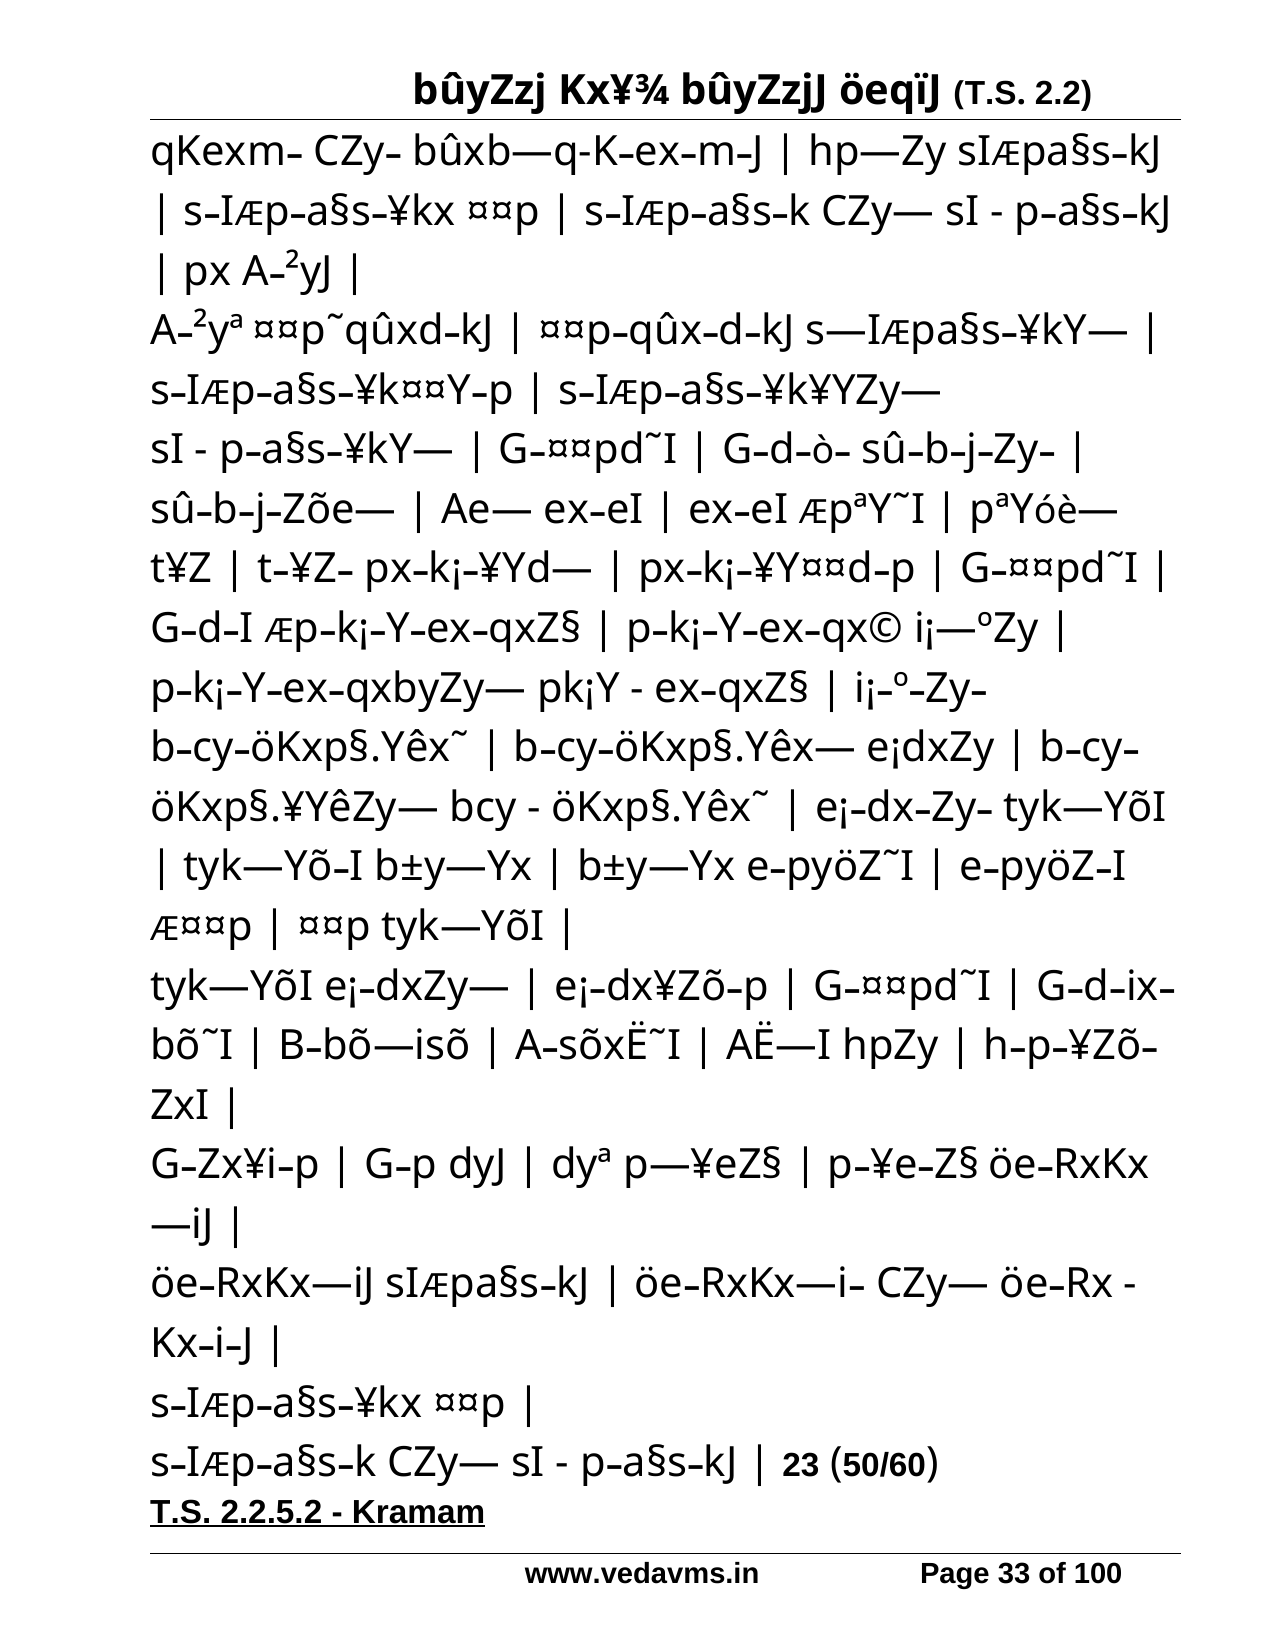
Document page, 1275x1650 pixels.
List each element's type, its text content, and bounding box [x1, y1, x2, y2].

text p–k¡–Y–ex–qxbyZy— pk¡Y - ex–qxZ§ | i¡–º–Zy– [150, 657, 1181, 714]
text s–IÆp–a§s–¥kx ¤¤p | [150, 1372, 1181, 1429]
text öe–RxKx—iJ sIÆpa§s–kJ | öe–RxKx—i– CZy— öe–Rx - Kx–i–J | [150, 1253, 1181, 1370]
text b–cy–öKxp§.Yêx˜ | b–cy–öKxp§.Yêx— e¡dxZy | b–cy–öKxp§.¥YêZy— bcy - öKxp§.Yêx˜ | e¡–dx–Zy– tyk—YõI | tyk—Yõ–I b±y—Yx | b±y—Yx e–pyöZ˜I | e–pyöZ–I Æ¤¤p | ¤¤p tyk—YõI | [150, 717, 1181, 953]
text A–²yª ¤¤p˜qûxd–kJ | ¤¤p–qûx–d–kJ s—IÆpa§s–¥kY— | [150, 300, 1181, 357]
text T.S. 2.2.5.2 - Kramam [150, 1492, 1150, 1530]
text s–IÆp–a§s–k CZy— sI - p–a§s–kJ | 23 (50/60) [150, 1432, 1181, 1489]
text sû–b–j–Zõe— | Ae— ex–eI | ex–eI ÆpªY˜I | pªYóè— t¥Z | t–¥Z– px–k¡–¥Yd— | px–k¡–¥Y¤¤d–p | G–¤¤pd˜I | [150, 479, 1181, 595]
text G–d–I Æp–k¡–Y–ex–qxZ§ | p–k¡–Y–ex–qx© i¡—ºZy | [150, 598, 1181, 655]
text sI - p–a§s–¥kY— | G–¤¤pd˜I | G–d–ò– sû–b–j–Zy– | [150, 419, 1181, 476]
text G–Zx¥i–p | G–p dyJ | dyª p—¥eZ§ | p–¥e–Z§ öe–RxKx—iJ | [150, 1134, 1181, 1251]
text tyk—YõI e¡–dxZy— | e¡–dx¥Zõ–p | G–¤¤pd˜I | G–d–ix–bõ˜I | B–bõ—isõ | A–sõxË˜I | AË—I hpZy | h–p–¥Zõ–ZxI | [150, 955, 1181, 1131]
text s–IÆp–a§s–¥k¤¤Y–p | s–IÆp–a§s–¥k¥YZy— [150, 359, 1181, 416]
